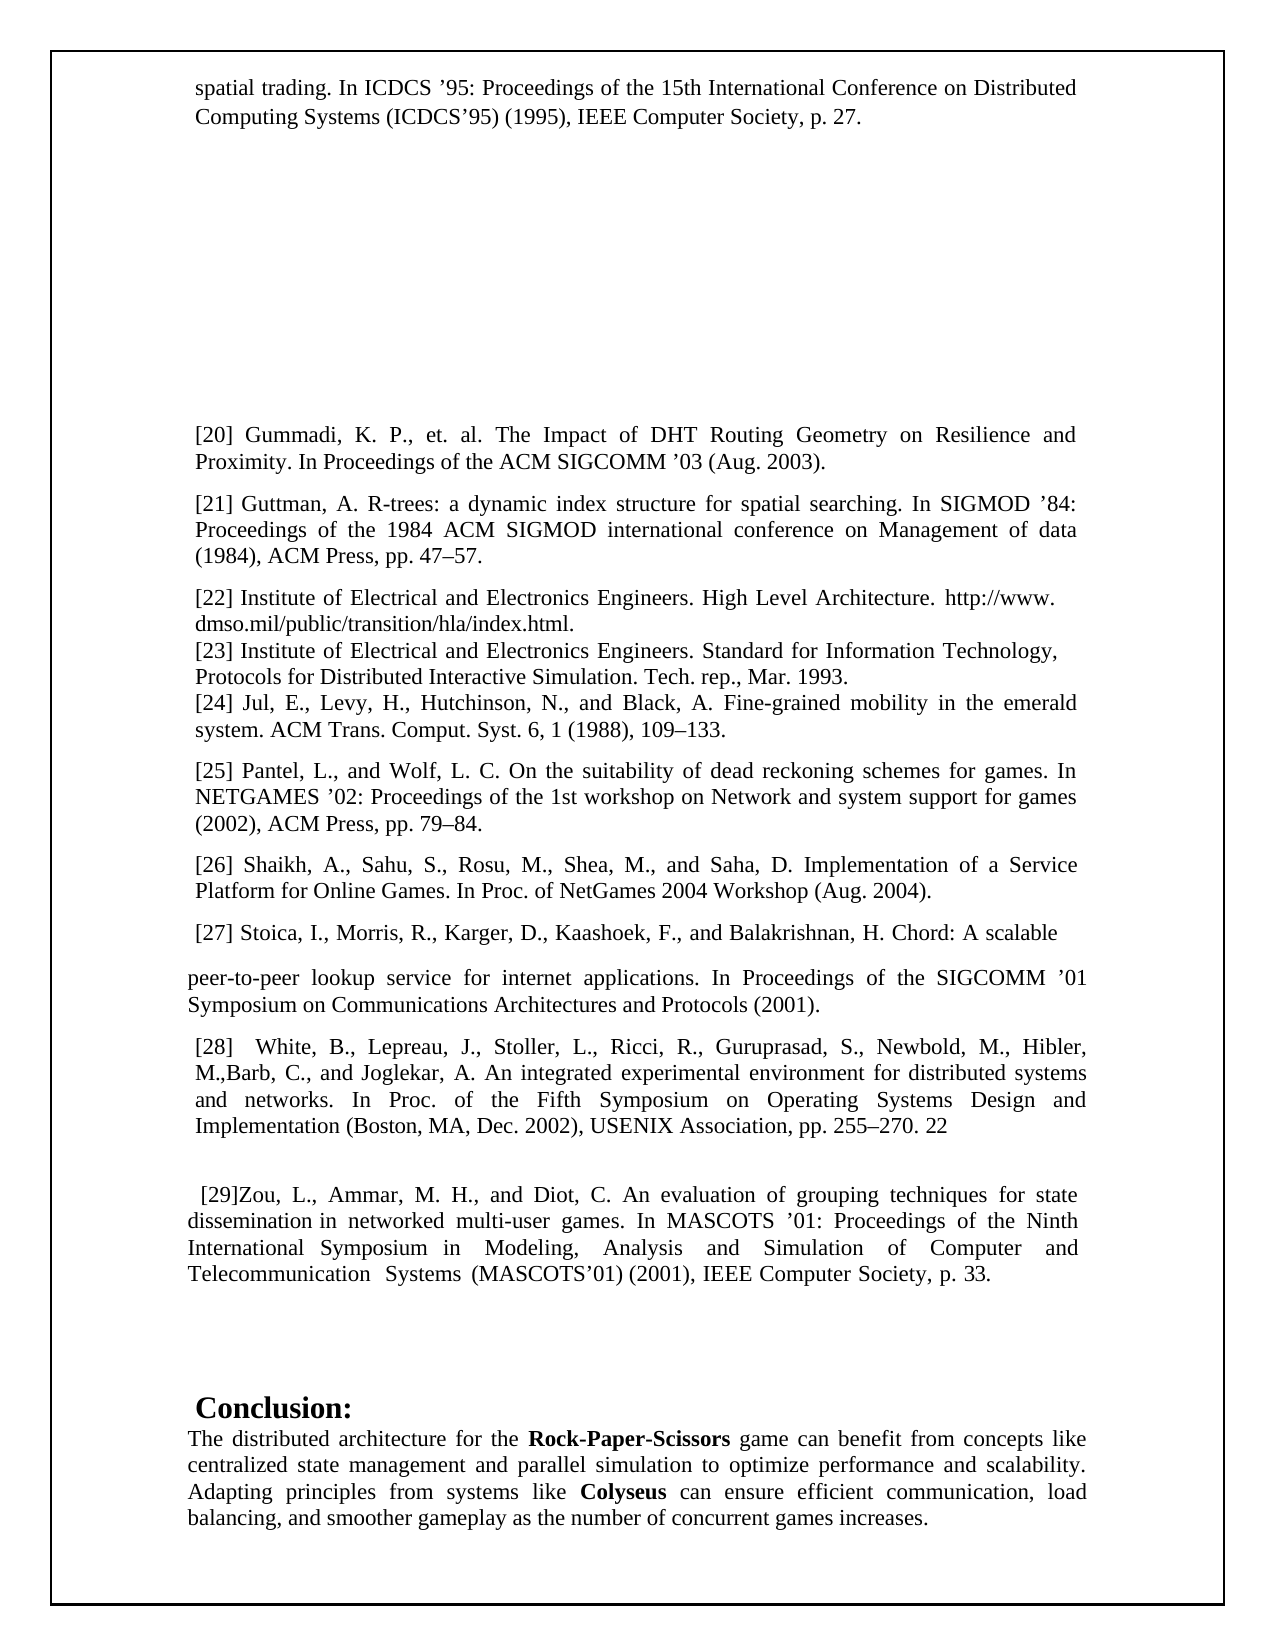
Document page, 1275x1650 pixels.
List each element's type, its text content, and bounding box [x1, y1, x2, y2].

text peer-to-peer lookup service for internet applications. In Proceedings of the SIGCOMM ’01 Symposium on Communications Architectures and Protocols (2001). [187, 964, 1087, 1017]
text The distributed architecture for the Rock-Paper-Scissors game can benefit from concepts like centralized state management and parallel simulation to optimize performance and scalability. Adapting principles from systems like Colyseus can ensure efficient communication, load balancing, and smoother gameplay as the number of concurrent games increases. [187, 1425, 1087, 1530]
list Shaikh, A., Sahu, S., Rosu, M., Shea, M., and Saha, D. Implementation of a Service Platform for Online Games. In Proc. of NetGames 2004 Workshop (Aug. 2004). [195, 851, 1078, 904]
text [28] White, B., Lepreau, J., Stoller, L., Ricci, R., Guruprasad, S., Newbold, M., Hibler, M.,Barb, C., and Joglekar, A. An integrated experimental environment for distributed systems and networks. In Proc. of the Fifth Symposium on Operating Systems Design and Implementation (Boston, MA, Dec. 2002), USENIX Association, pp. 255–270. 22 [195, 1033, 1087, 1138]
text [29]Zou, L., Ammar, M. H., and Diot, C. An evaluation of grouping techniques for state dissemination in networked multi-user games. In MASCOTS ’01: Proceedings of the Ninth International Symposium in Modeling, Analysis and Simulation of Computer and Telecommunication Systems (MASCOTS’01) (2001), IEEE Computer Society, p. 33. [187, 1181, 1078, 1286]
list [195, 74, 1078, 129]
list Institute of Electrical and Electronics Engineers. Standard for Information Technology, Protocols for Distributed Interactive Simulation. Tech. rep., Mar. 1993. [195, 637, 1060, 689]
list Pantel, L., and Wolf, L. C. On the suitability of dead reckoning schemes for games. In NETGAMES ’02: Proceedings of the 1st workshop on Network and system support for games (2002), ACM Press, pp. 79–84. [195, 757, 1078, 836]
list Guttman, A. R-trees: a dynamic index structure for spatial searching. In SIGMOD ’84: Proceedings of the 1984 ACM SIGMOD international conference on Management of data (1984), ACM Press, pp. 47–57. [195, 490, 1078, 569]
text Conclusion: [195, 1389, 1087, 1425]
list Jul, E., Levy, H., Hutchinson, N., and Black, A. Fine-grained mobility in the emerald system. ACM Trans. Comput. Syst. 6, 1 (1988), 109–133. [195, 689, 1078, 742]
list Gummadi, K. P., et. al. The Impact of DHT Routing Geometry on Resilience and Proximity. In Proceedings of the ACM SIGCOMM ’03 (Aug. 2003). [195, 421, 1078, 474]
list Stoica, I., Morris, R., Karger, D., Kaashoek, F., and Balakrishnan, H. Chord: A scalable [195, 919, 1087, 946]
list Institute of Electrical and Electronics Engineers. High Level Architecture. http://www. dmso.mil/public/transition/hla/index.html. [195, 584, 1055, 637]
